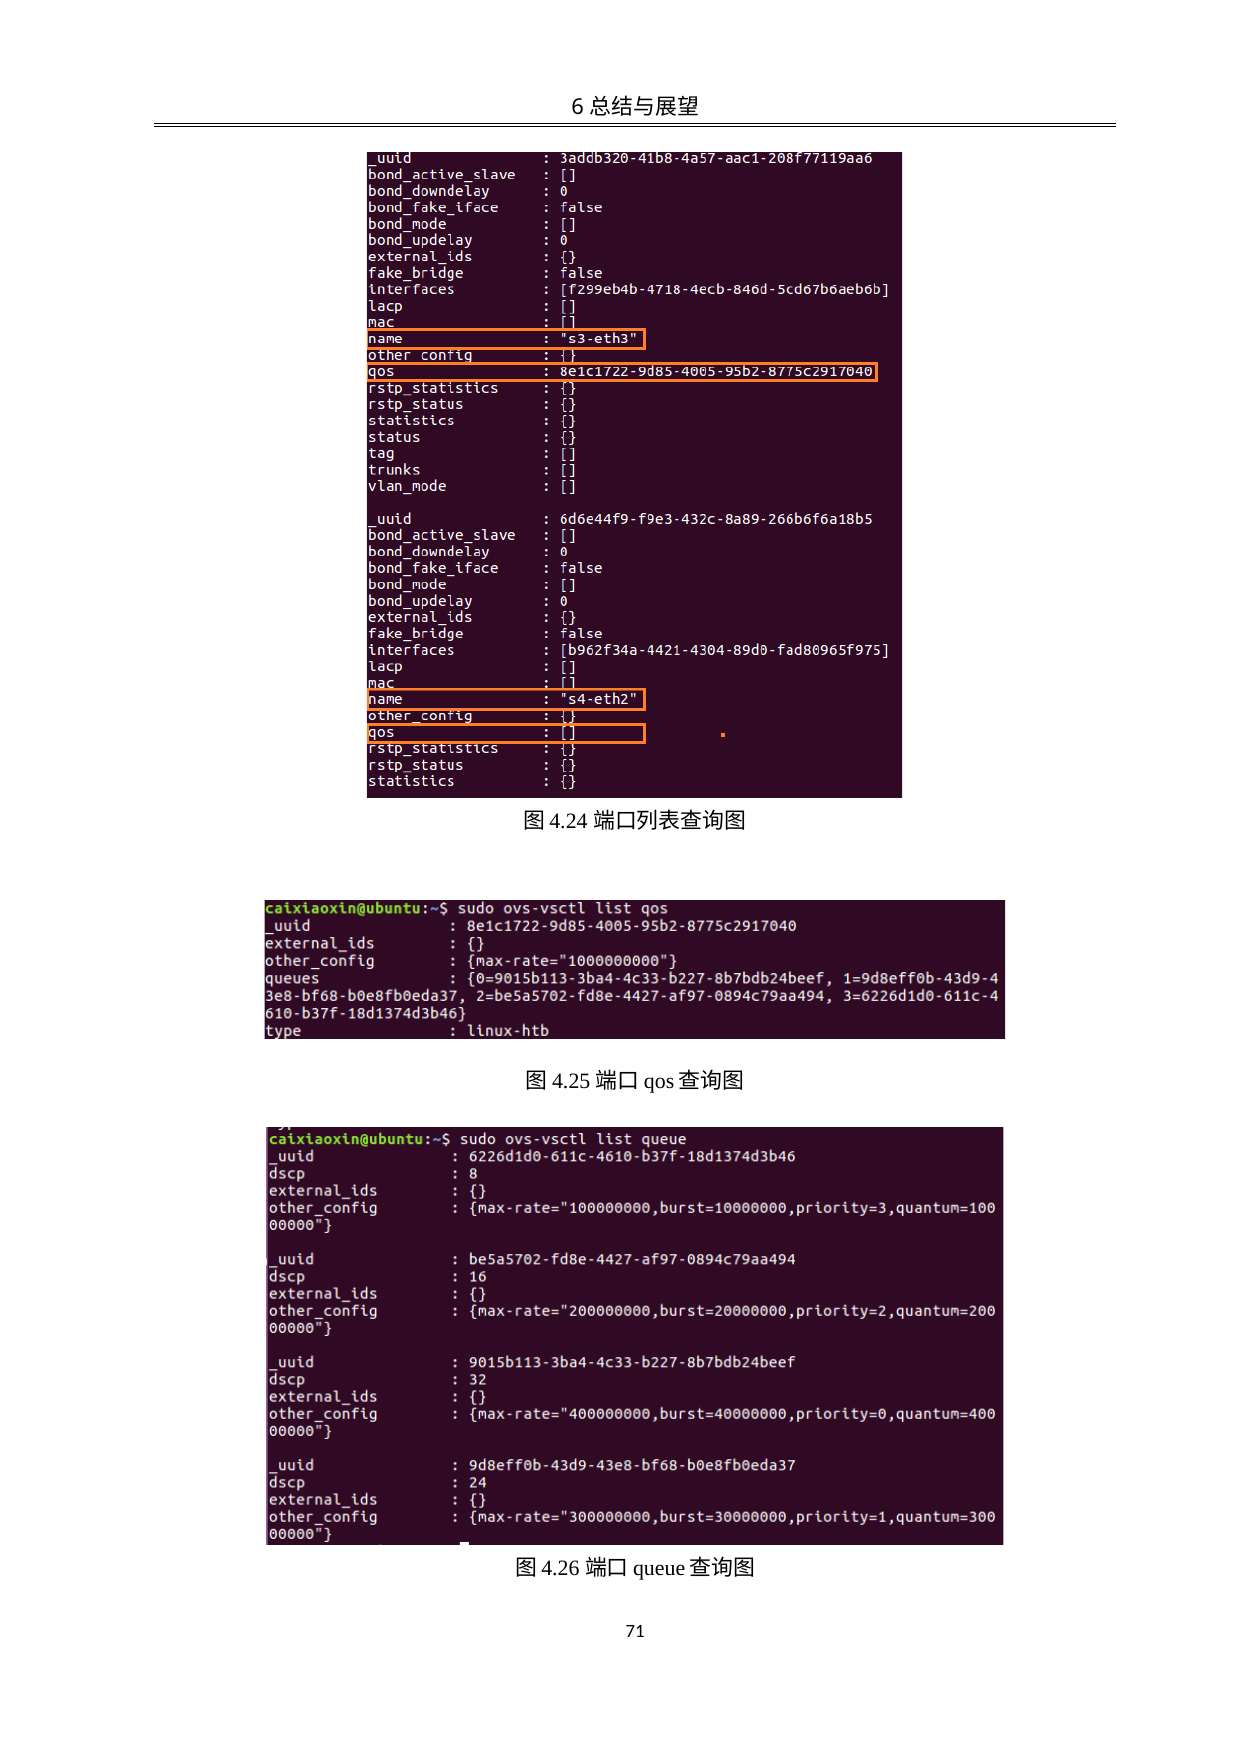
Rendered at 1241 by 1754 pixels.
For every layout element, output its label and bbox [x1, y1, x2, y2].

picture [264, 900, 1006, 1039]
picture [266, 1127, 1004, 1545]
table_cell [154, 900, 1116, 1615]
picture [366, 152, 903, 798]
table_header [154, 153, 1116, 900]
